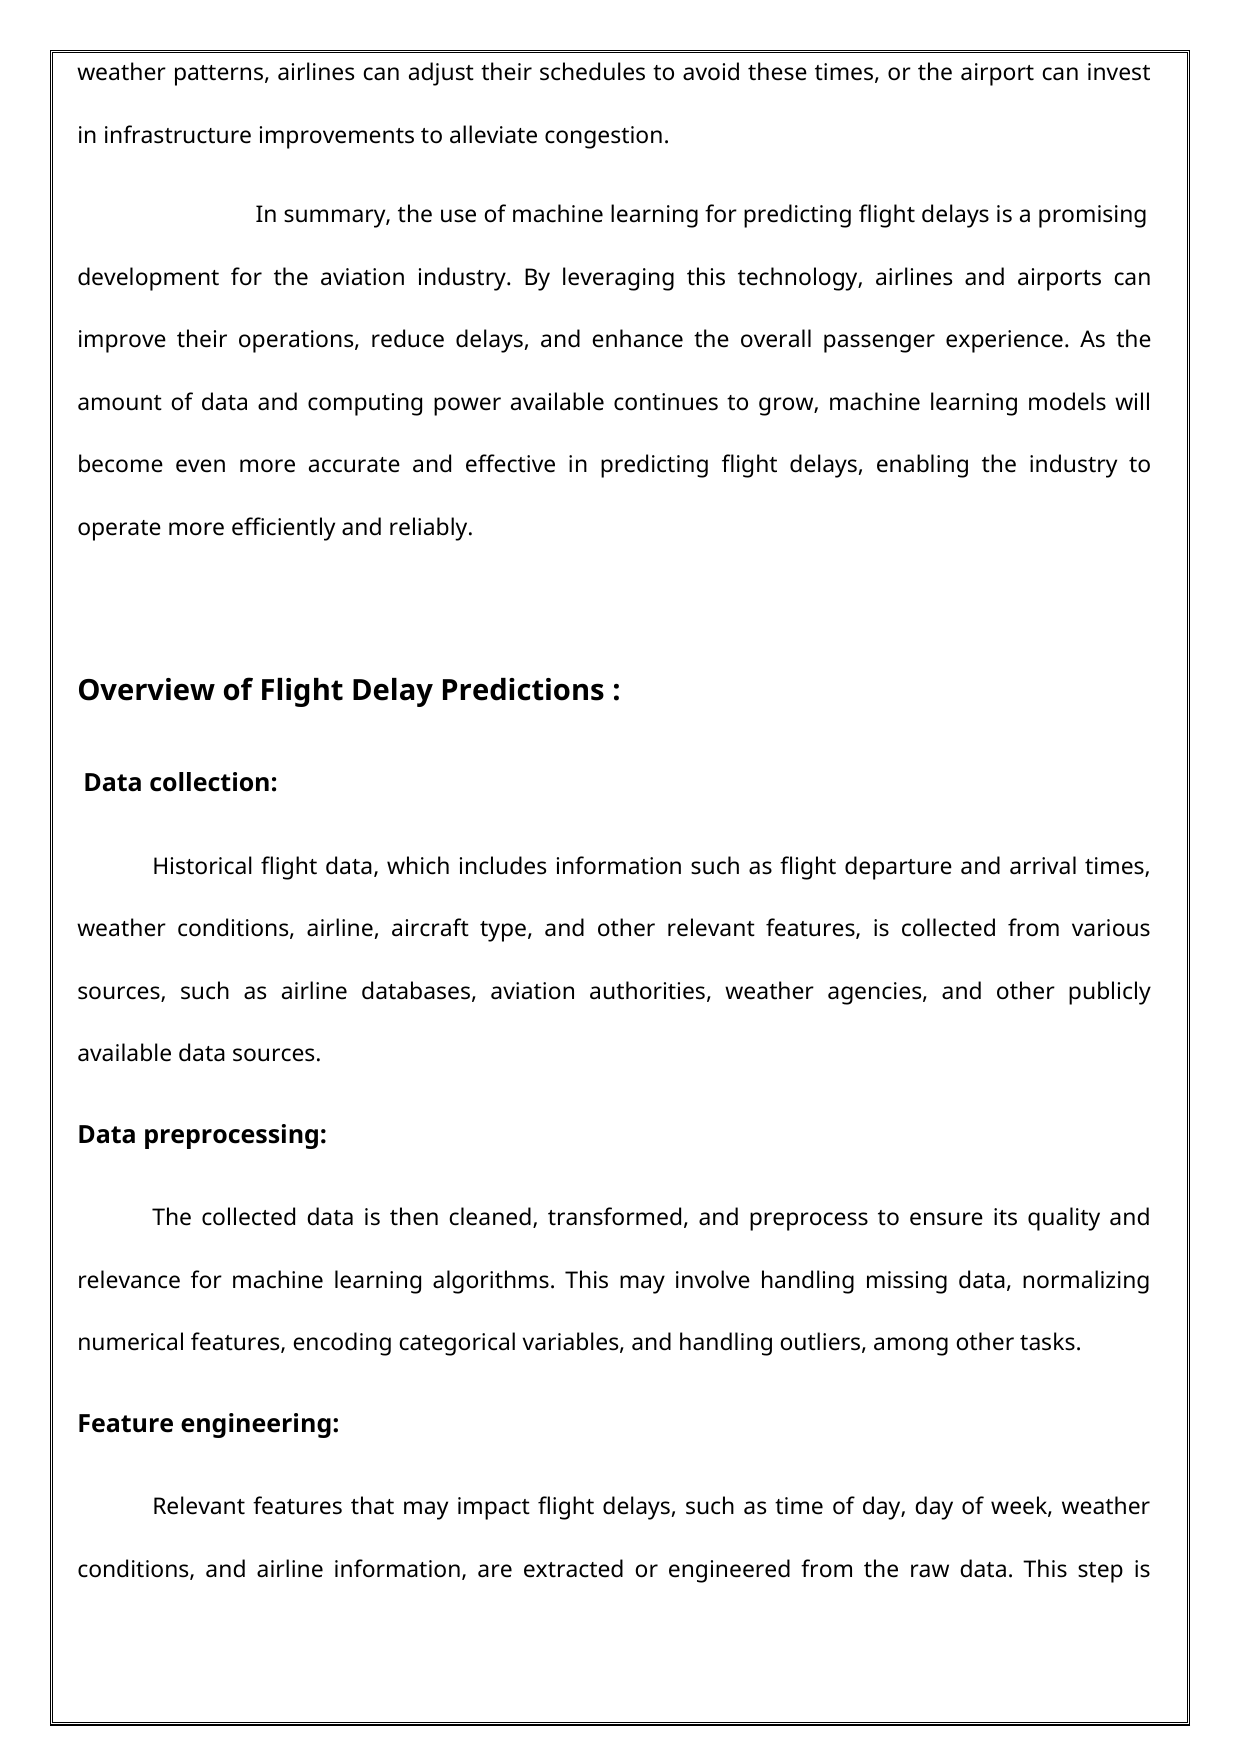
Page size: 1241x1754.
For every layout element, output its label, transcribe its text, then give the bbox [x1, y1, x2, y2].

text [77, 1490, 1152, 1584]
text Feature engineering: [77, 1405, 1152, 1439]
text In summary, the use of machine learning for predicting flight delays is a promising development for the aviation industry. By leveraging this technology, airlines and airports can improve their operations, reduce delays, and enhance the overall passenger experience. As the amount of data and computing power available continues to grow, machine learning models will become even more accurate and effective in predicting flight delays, enabling the industry to operate more efficiently and reliably. [77, 198, 1152, 542]
text Data preprocessing: [77, 1116, 1152, 1150]
text The collected data is then cleaned, transformed, and preprocess to ensure its quality and relevance for machine learning algorithms. This may involve handling missing data, normalizing numerical features, encoding categorical variables, and handling outliers, among other tasks. [77, 1201, 1152, 1357]
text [77, 56, 1152, 150]
text Data collection: [77, 765, 1152, 799]
text Overview of Flight Delay Predictions : [77, 669, 1152, 708]
text Historical flight data, which includes information such as flight departure and arrival times, weather conditions, airline, aircraft type, and other relevant features, is collected from various sources, such as airline databases, aviation authorities, weather agencies, and other publicly available data sources. [77, 849, 1152, 1068]
